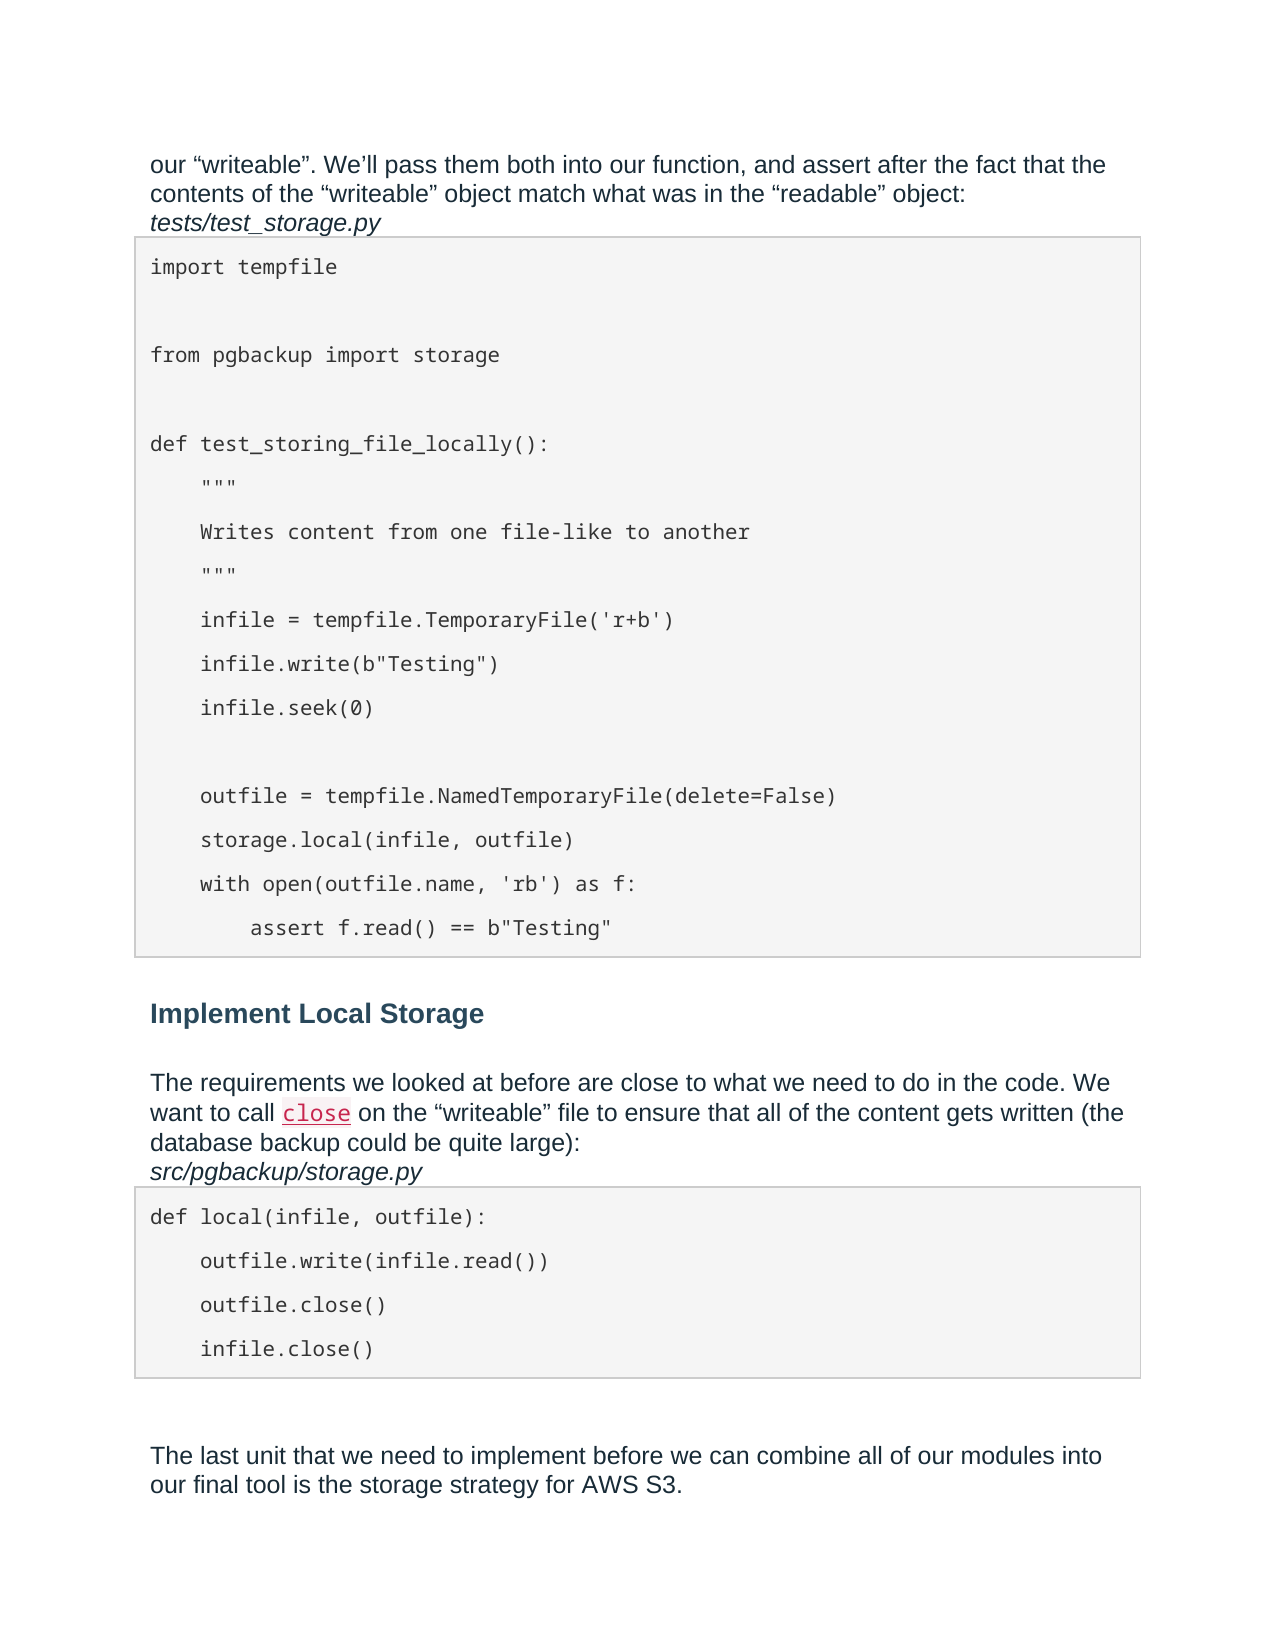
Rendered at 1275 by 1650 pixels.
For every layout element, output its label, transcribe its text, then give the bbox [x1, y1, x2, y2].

text src/pgbackup/storage.py [150, 1157, 1125, 1186]
text storage.local(infile, outfile) [136, 809, 1140, 853]
text def test_storing_file_locally(): [136, 412, 1140, 457]
text infile.seek(0) [136, 677, 1140, 721]
text from pgbackup import storage [136, 324, 1140, 368]
text outfile.write(infile.read()) [136, 1230, 1140, 1274]
text infile.close() [136, 1318, 1140, 1377]
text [150, 150, 1125, 207]
text The requirements we looked at before are close to what we need to do in the code. We want to call close on the “writeable” file to ensure that all of the content gets written (the database backup could be quite large): [150, 1068, 1125, 1157]
text Implement Local Storage [150, 997, 1125, 1029]
text """ [136, 545, 1140, 589]
text Writes content from one file-like to another [136, 501, 1140, 545]
text import tempfile [136, 238, 1140, 280]
text def local(infile, outfile): [136, 1188, 1140, 1230]
text assert f.read() == b"Testing" [136, 897, 1140, 956]
text infile.write(b"Testing") [136, 633, 1140, 677]
text with open(outfile.name, 'rb') as f: [136, 853, 1140, 897]
text infile = tempfile.TemporaryFile('r+b') [136, 589, 1140, 633]
text outfile.close() [136, 1274, 1140, 1318]
text outfile = tempfile.NamedTemporaryFile(delete=False) [136, 765, 1140, 809]
text """ [136, 457, 1140, 501]
text tests/test_storage.py [150, 207, 1125, 236]
text The last unit that we need to implement before we can combine all of our modules into our final tool is the storage strategy for AWS S3. [150, 1441, 1125, 1499]
